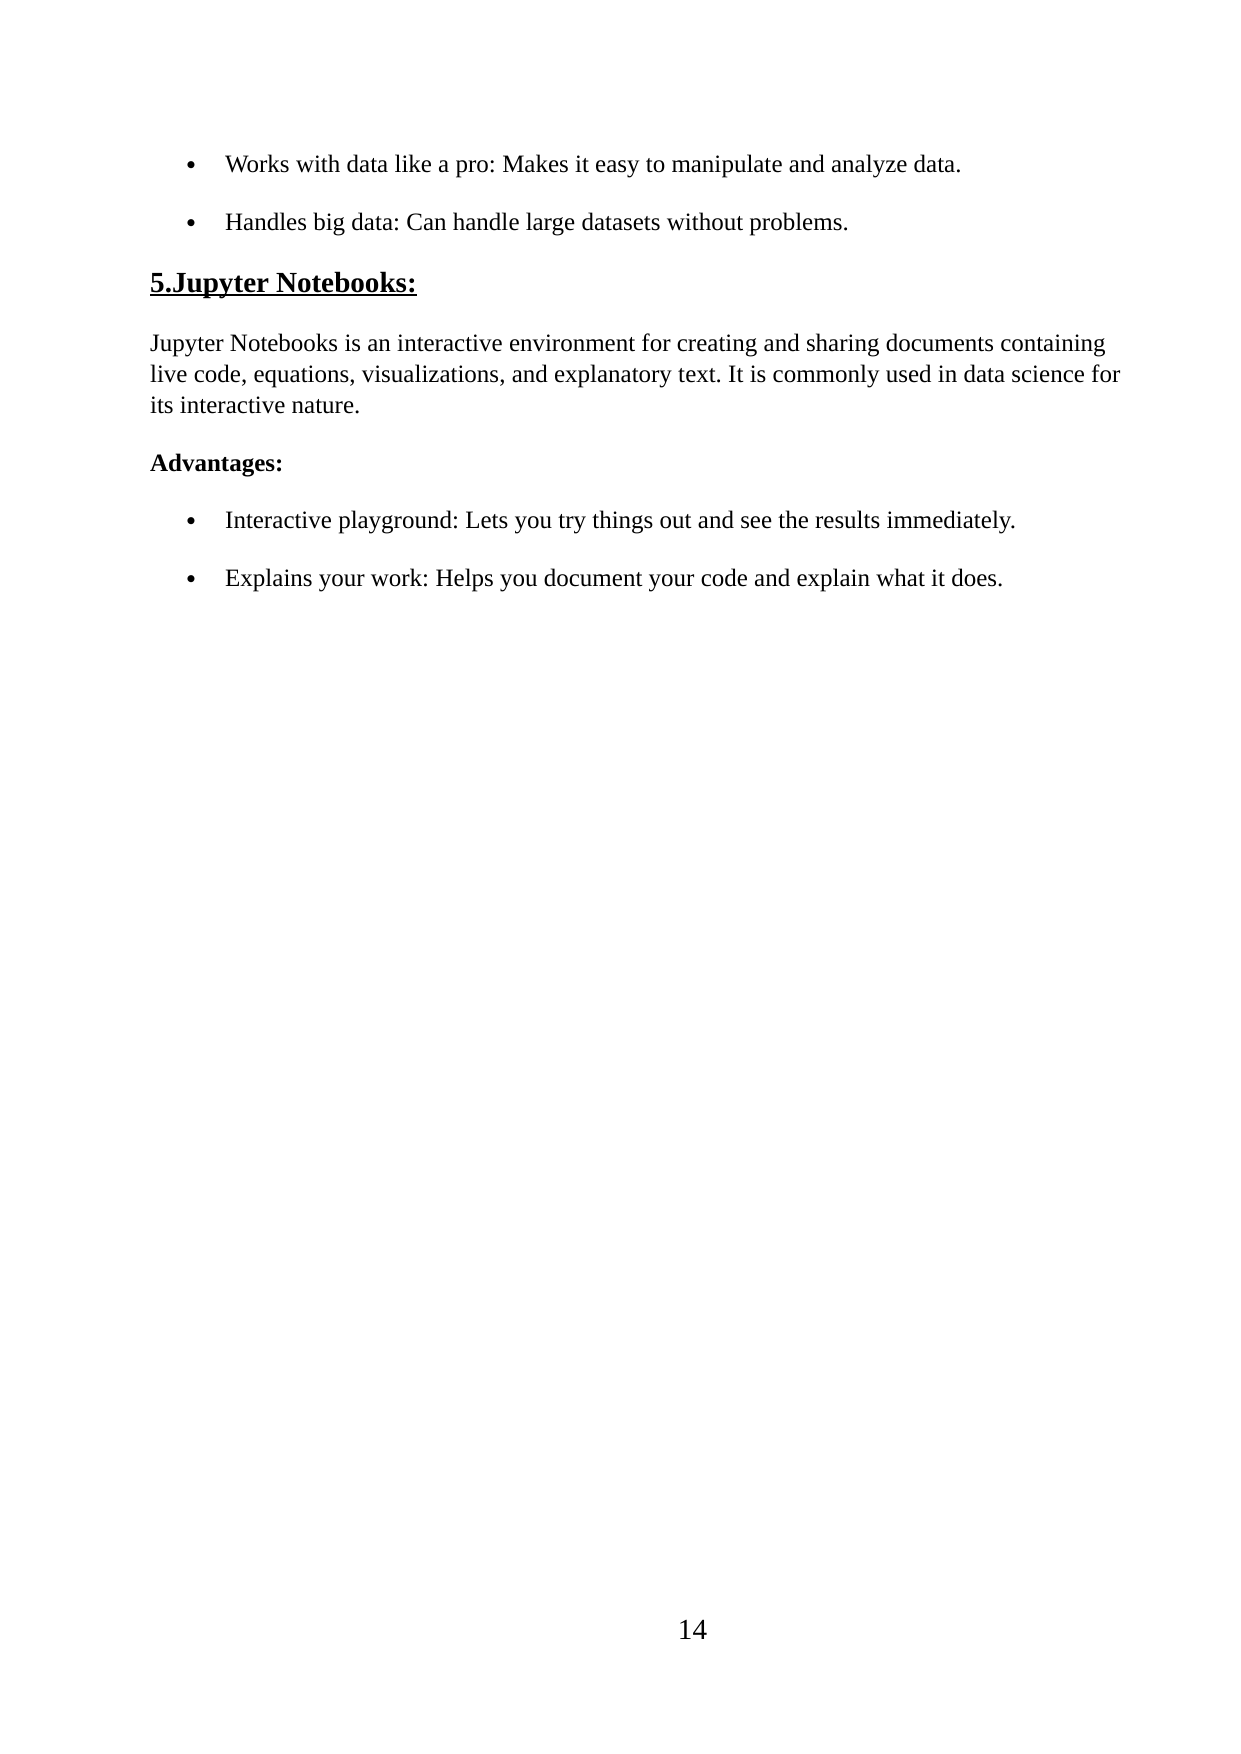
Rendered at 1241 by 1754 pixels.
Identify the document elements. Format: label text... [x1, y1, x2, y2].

text Jupyter Notebooks is an interactive environment for creating and sharing documents containing live code, equations, visualizations, and explanatory text. It is commonly used in data science for its interactive nature. [150, 328, 1137, 419]
list Works with data like a pro: Makes it easy to manipulate and analyze data. [187, 149, 1137, 178]
list Handles big data: Can handle large datasets without problems. [187, 207, 1137, 236]
text 5.Jupyter Notebooks: [150, 265, 1137, 298]
list Explains your work: Helps you document your code and explain what it does. [187, 563, 1137, 592]
list Interactive playground: Lets you try things out and see the results immediately. [187, 505, 1137, 534]
text Advantages: [150, 448, 1137, 476]
